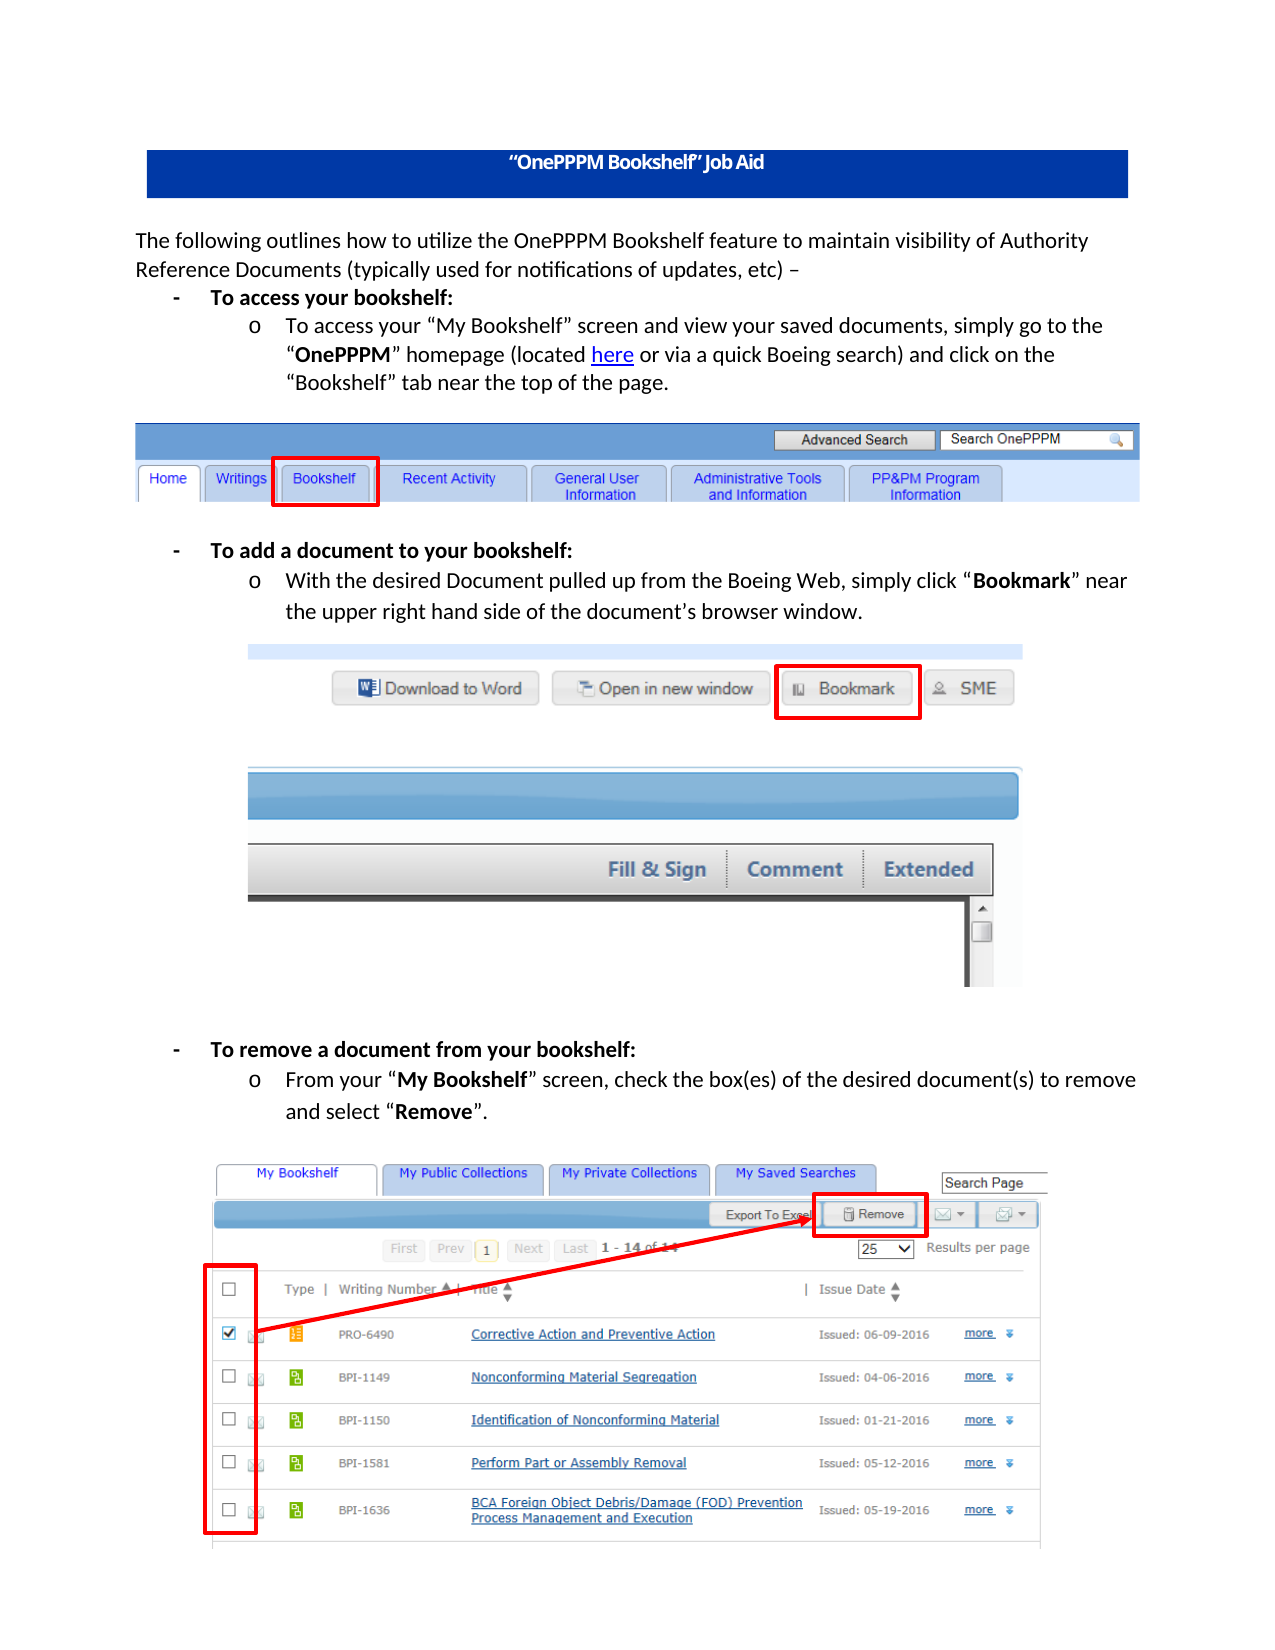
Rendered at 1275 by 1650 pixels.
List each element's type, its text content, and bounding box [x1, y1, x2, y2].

list To access your “My Bookshelf” screen and view your saved documents, simply go to the “OnePPPM” homepage (located here or via a quick Boeing search) and click on the “Bookshelf” tab near the top of the page. [248, 311, 1139, 396]
list To add a document to your bookshelf: [173, 536, 1139, 564]
list From your “My Bookshelf” screen, check the box(es) of the desired document(s) to remove and select “Remove”. [248, 1066, 1139, 1125]
picture [247, 644, 1023, 987]
list To access your bookshelf: [173, 283, 1139, 311]
text The following outlines how to utilize the OnePPPM Bookshelf feature to maintain visibility of Authority Reference Documents (typically used for notifications of updates, etc) – [135, 227, 1139, 283]
list To remove a document from your bookshelf: [173, 1035, 1139, 1063]
picture [135, 423, 1140, 508]
picture [816, 1196, 924, 1234]
picture [210, 1268, 254, 1531]
list With the desired Document pulled up from the Boeing Web, simply click “Bookmark” near the upper right hand side of the document’s browser window. [248, 566, 1139, 625]
picture [210, 1157, 1048, 1549]
